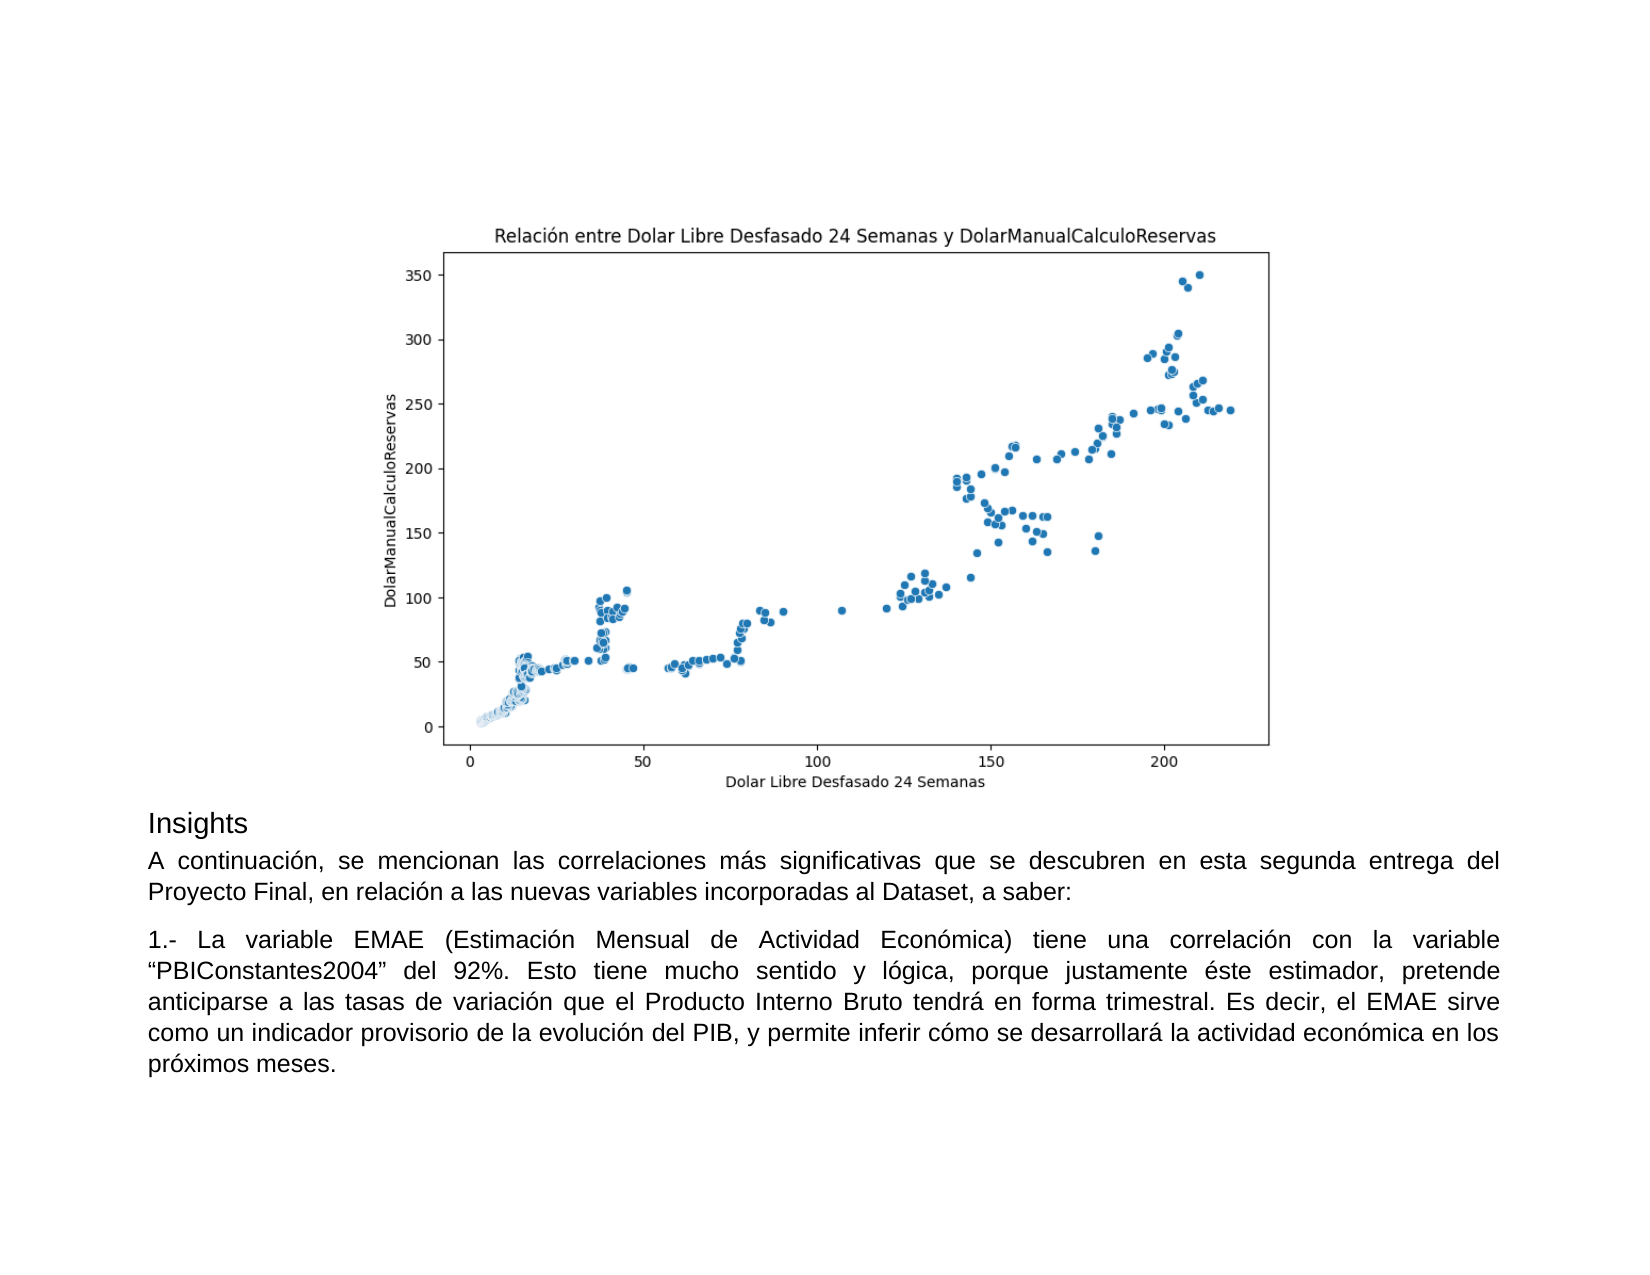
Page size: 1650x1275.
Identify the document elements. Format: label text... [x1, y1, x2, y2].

picture [373, 217, 1278, 801]
text A continuación, se mencionan las correlaciones más significativas que se descubren en esta segunda entrega del Proyecto Final, en relación a las nuevas variables incorporadas al Dataset, a saber: [148, 846, 1502, 906]
text Insights [148, 806, 1502, 839]
text 1.- La variable EMAE (Estimación Mensual de Actividad Económica) tiene una correlación con la variable “PBIConstantes2004” del 92%. Esto tiene mucho sentido y lógica, porque justamente éste estimador, pretende anticiparse a las tasas de variación que el Producto Interno Bruto tendrá en forma trimestral. Es decir, el EMAE sirve como un indicador provisorio de la evolución del PIB, y permite inferir cómo se desarrollará la actividad económica en los próximos meses. [148, 925, 1502, 1078]
